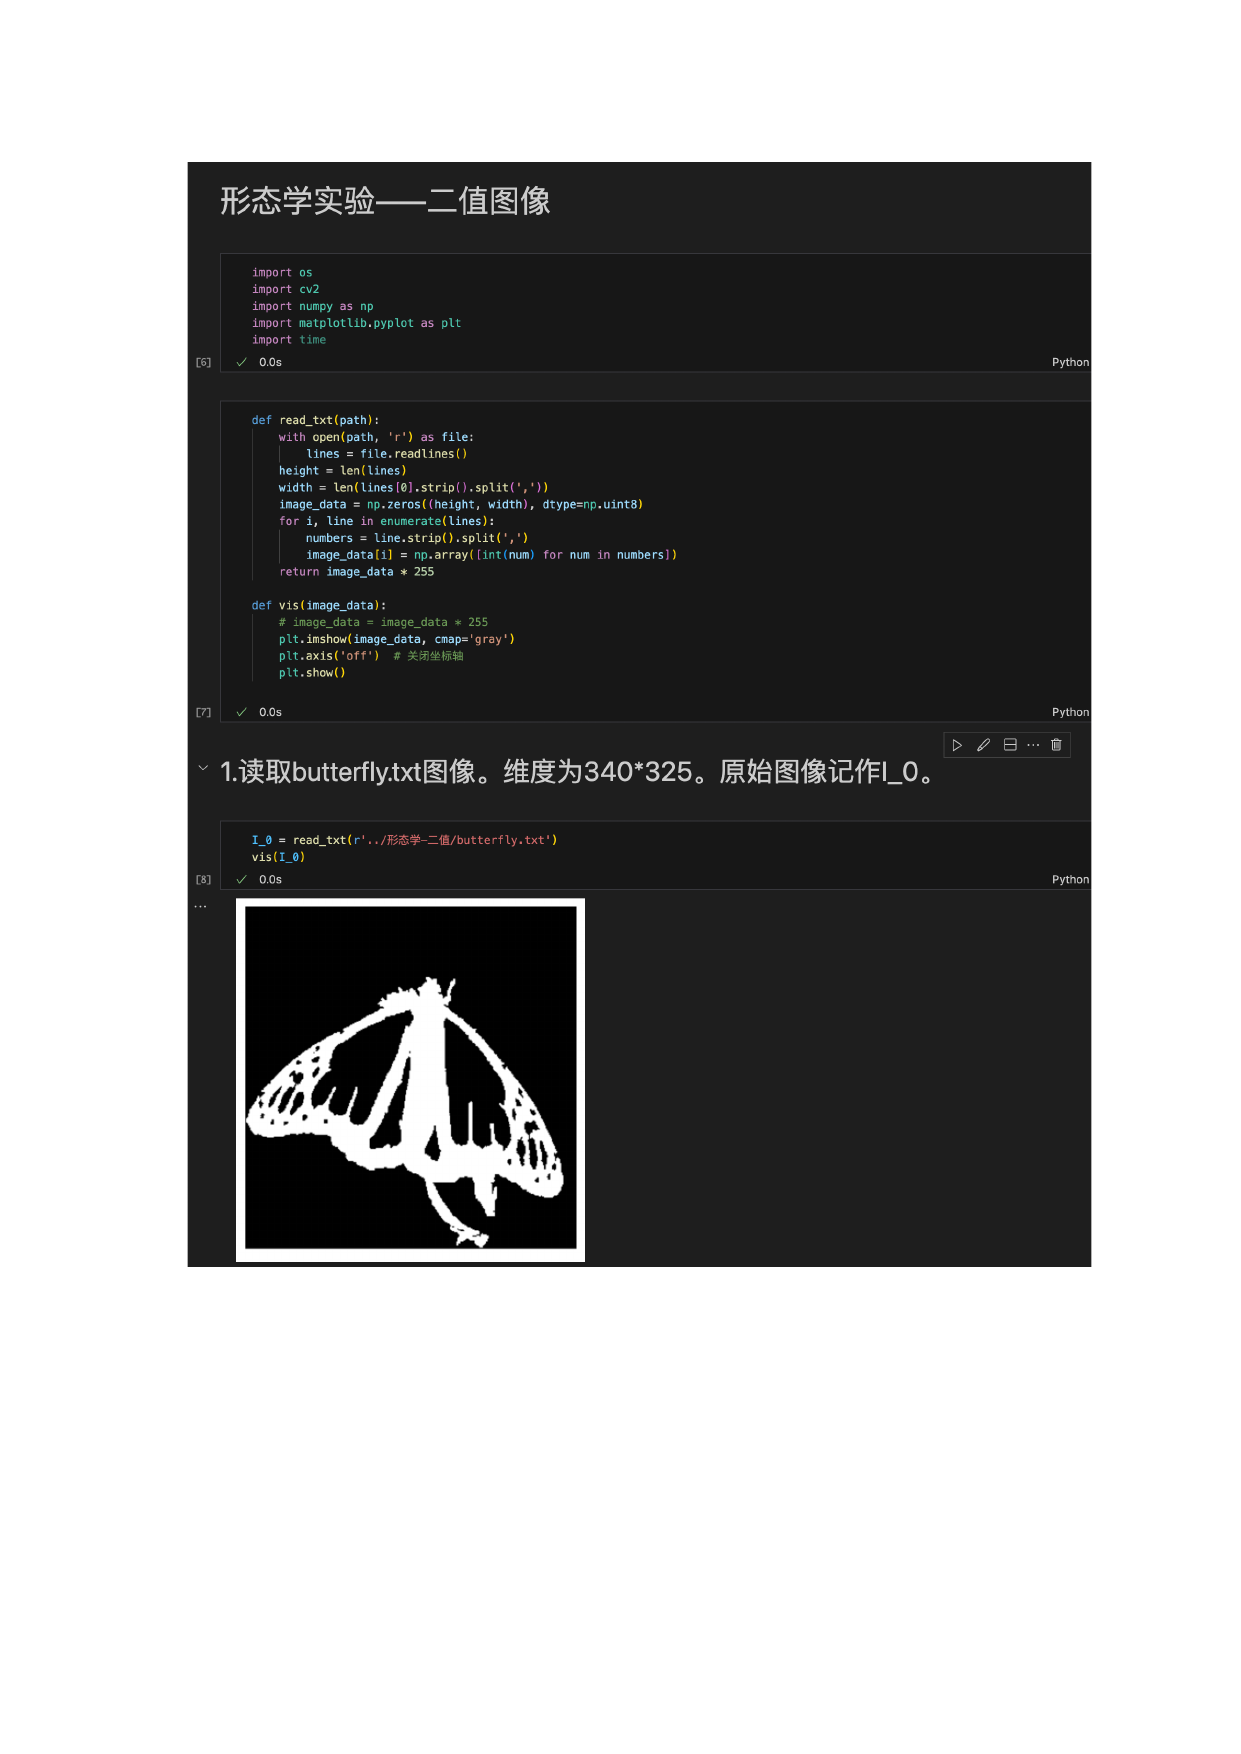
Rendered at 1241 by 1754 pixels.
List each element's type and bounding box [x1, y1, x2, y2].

picture [187, 162, 1092, 1267]
